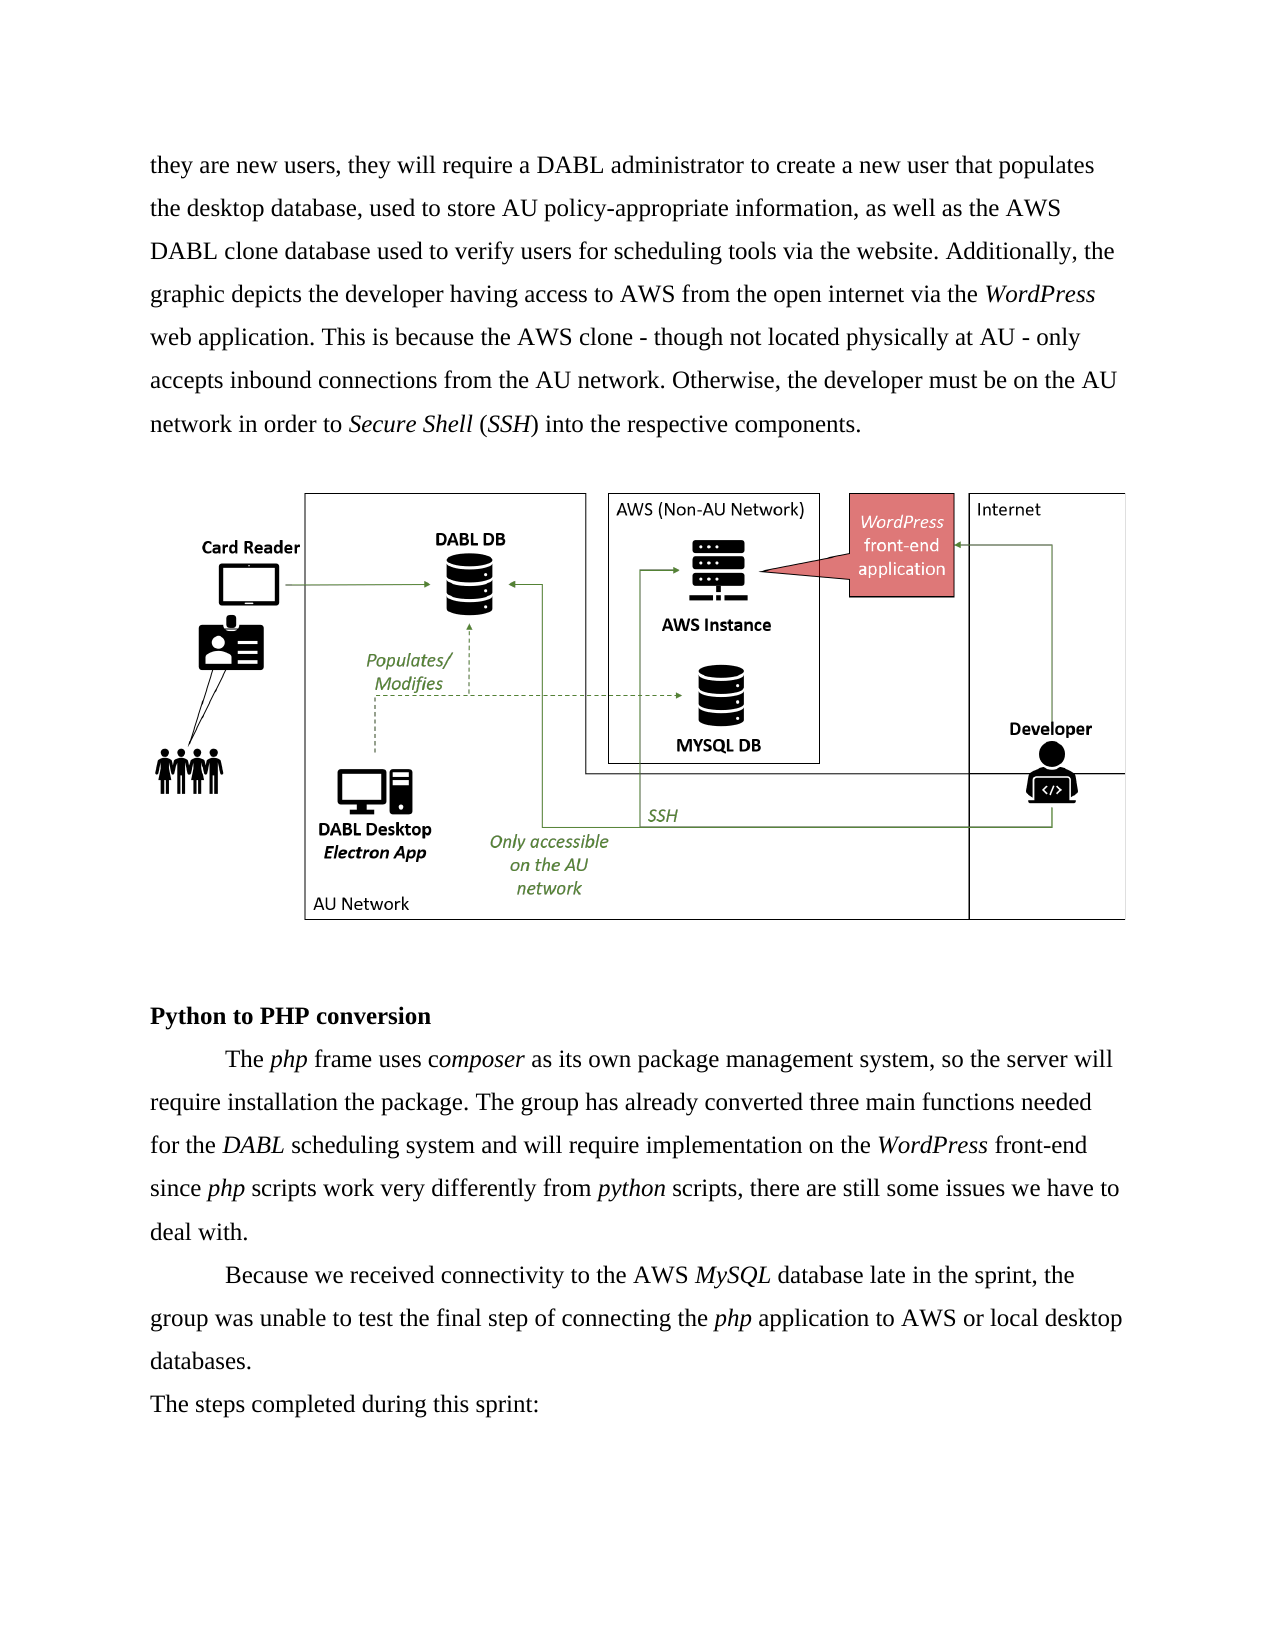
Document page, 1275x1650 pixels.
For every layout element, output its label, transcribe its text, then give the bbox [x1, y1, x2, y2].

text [150, 150, 1125, 437]
text The steps completed during this sprint: [150, 1389, 1125, 1418]
text Because we received connectivity to the AWS MySQL database late in the sprint, the group was unable to test the final step of connecting the php application to AWS or local desktop databases. [150, 1260, 1125, 1375]
picture [150, 491, 1125, 927]
text Python to PHP conversion [150, 1001, 1125, 1030]
text The php frame uses composer as its own package management system, so the server will require installation the package. The group has already converted three main functions needed for the DABL scheduling system and will require implementation on the WordPress front-end since php scripts work very differently from python scripts, there are still some issues we have to deal with. [150, 1044, 1125, 1245]
